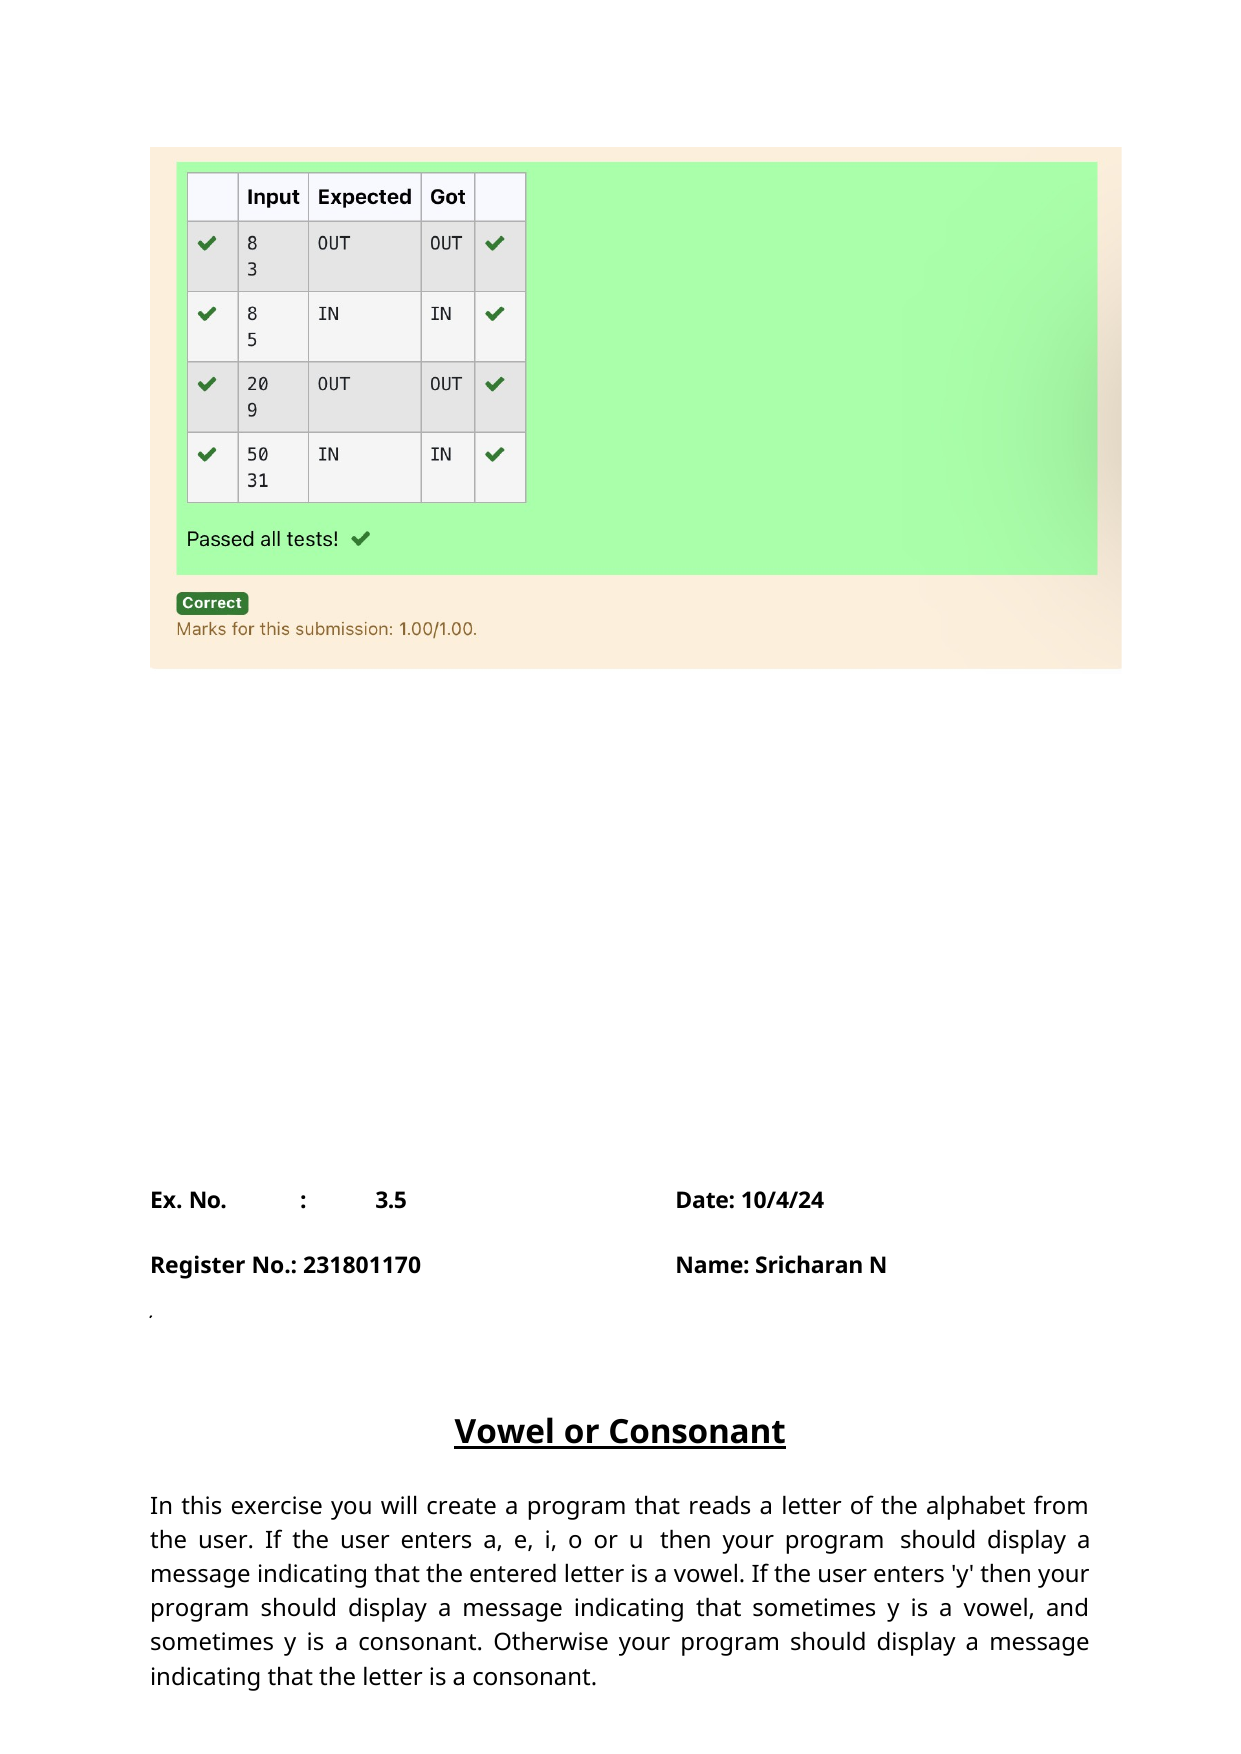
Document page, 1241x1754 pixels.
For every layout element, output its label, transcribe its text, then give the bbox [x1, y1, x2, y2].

picture [150, 147, 1122, 674]
text Register No.: 231801170 Name: Sricharan N [150, 1249, 1136, 1281]
subtitle Vowel or Consonant [129, 1408, 1111, 1454]
text Ex. No. : 3.5 Date: 10/4/24 [150, 1184, 1136, 1216]
text In this exercise you will create a program that reads a letter of the alphabet from the user. If the user enters a, e, i, o or u then your program should display a message indicating that the entered letter is a vowel. If the user enters 'y' then your program should display a message indicating that sometimes y is a vowel, and sometimes y is a consonant. Otherwise your program should display a message indicating that the letter is a consonant. [150, 1488, 1091, 1692]
